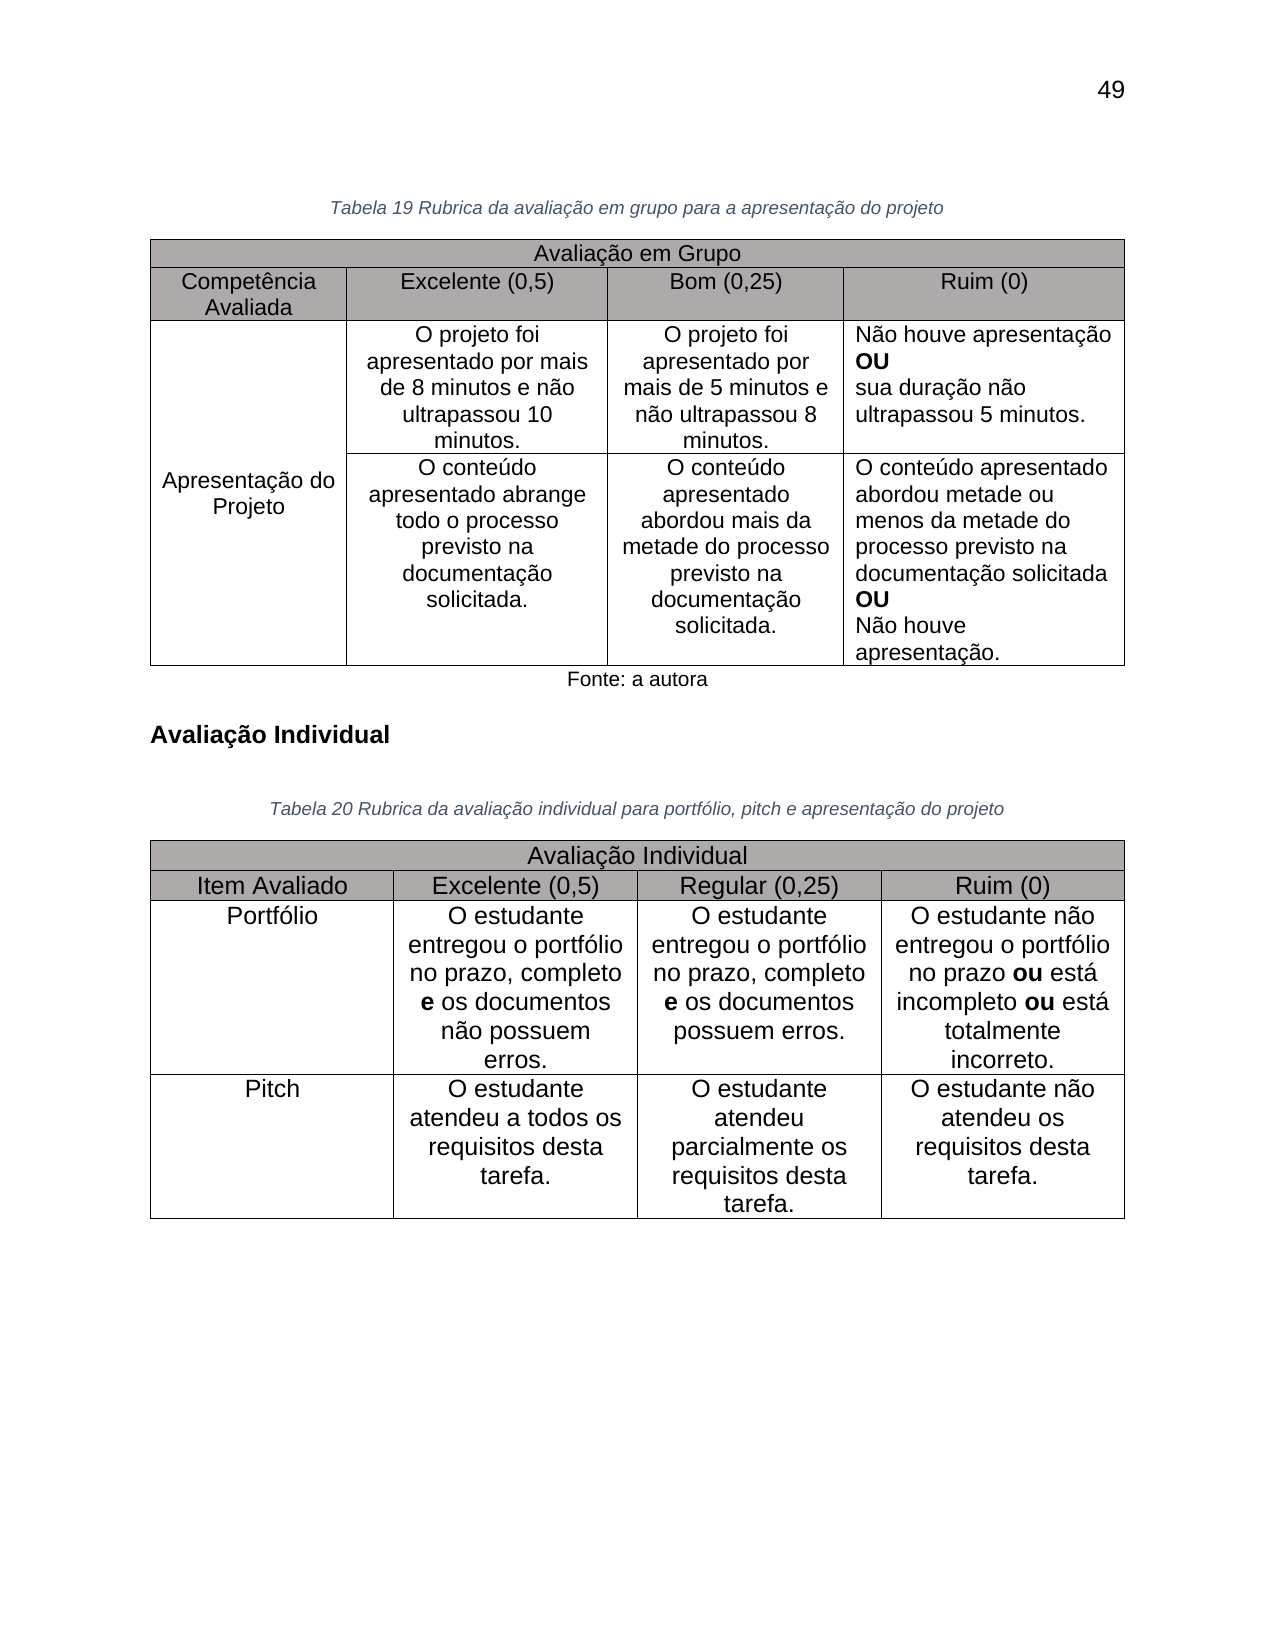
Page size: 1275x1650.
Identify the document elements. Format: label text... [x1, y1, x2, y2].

table_cell Ruim (0) [844, 268, 1124, 320]
table_cell O estudante entregou o portfólio no prazo, completo e os documentos possuem erros. [638, 901, 881, 1073]
table_cell Apresentação do Projeto [151, 321, 346, 665]
table_cell Pitch [151, 1075, 393, 1218]
table_cell O estudante entregou o portfólio no prazo, completo e os documentos não possuem erros. [394, 901, 637, 1073]
text Avaliação Individual [150, 720, 1125, 749]
table_cell O conteúdo apresentado abordou metade ou menos da metade do processo previsto na documentação solicitada OU Não houve apresentação. [844, 454, 1124, 665]
table_cell Bom (0,25) [608, 268, 843, 320]
table_cell Item Avaliado [151, 871, 393, 900]
table_cell Ruim (0) [882, 871, 1124, 900]
table_cell O estudante não entregou o portfólio no prazo ou está incompleto ou está totalmente incorreto. [882, 901, 1124, 1073]
table_cell O estudante atendeu parcialmente os requisitos desta tarefa. [638, 1075, 881, 1218]
table_cell Excelente (0,5) [394, 871, 637, 900]
table_cell O conteúdo apresentado abordou mais da metade do processo previsto na documentação solicitada. [608, 454, 843, 665]
table_cell Regular (0,25) [638, 871, 881, 900]
table_cell O conteúdo apresentado abrange todo o processo previsto na documentação solicitada. [347, 454, 607, 665]
table_cell O projeto foi apresentado por mais de 8 minutos e não ultrapassou 10 minutos. [347, 321, 607, 453]
table_cell Excelente (0,5) [347, 268, 607, 320]
table_header Avaliação em Grupo [151, 240, 1124, 267]
text Tabela 20 Rubrica da avaliação individual para portfólio, pitch e apresentação do projeto [150, 794, 1125, 819]
text Tabela 19 Rubrica da avaliação em grupo para a apresentação do projeto [150, 193, 1125, 218]
table_cell Não houve apresentação OU sua duração não ultrapassou 5 minutos. [844, 321, 1124, 453]
table_cell O projeto foi apresentado por mais de 5 minutos e não ultrapassou 8 minutos. [608, 321, 843, 453]
text Fonte: a autora [150, 666, 1125, 691]
table_header Avaliação Individual [151, 841, 1124, 870]
table_cell Portfólio [151, 901, 393, 1073]
table_cell Competência Avaliada [151, 268, 346, 320]
table_cell O estudante não atendeu os requisitos desta tarefa. [882, 1075, 1124, 1218]
table_cell O estudante atendeu a todos os requisitos desta tarefa. [394, 1075, 637, 1218]
